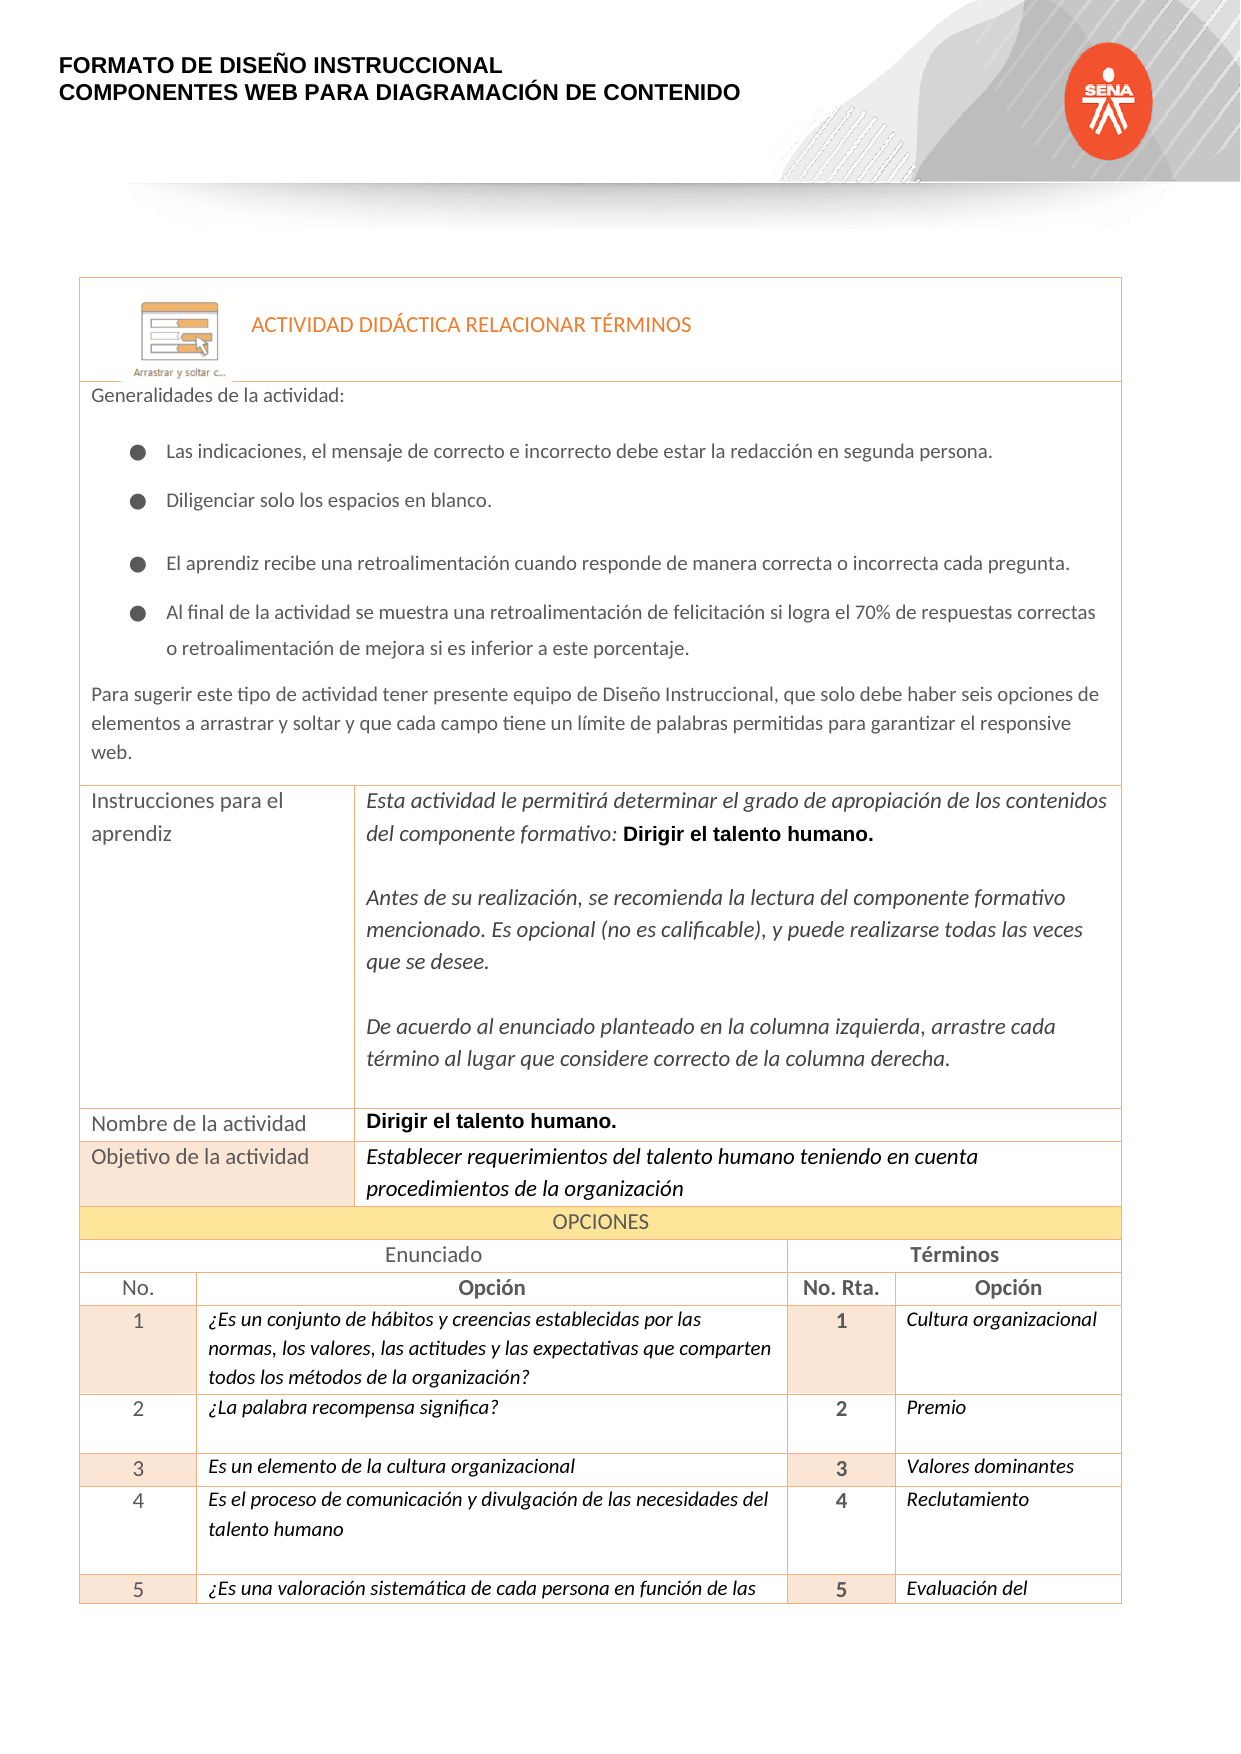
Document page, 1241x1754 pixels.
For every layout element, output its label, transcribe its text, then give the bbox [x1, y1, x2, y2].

table_cell No. Rta. [788, 1273, 895, 1305]
table_cell Enunciado [80, 1240, 787, 1272]
table_cell Establecer requerimientos del talento humano teniendo en cuenta procedimientos de la organización [355, 1142, 1121, 1206]
table_cell 4 [788, 1487, 895, 1574]
table_cell 1 [788, 1306, 895, 1393]
table_cell Esta actividad le permitirá determinar el grado de apropiación de los contenidos del componente formativo: Dirigir el talento humano. Antes de su realización, se recomienda la lectura del componente formativo mencionado. Es opcional (no es calificable), y puede realizarse todas las veces que se desee. De acuerdo al enunciado planteado en la columna izquierda, arrastre cada término al lugar que considere correcto de la columna derecha. [355, 786, 1121, 1108]
table_cell Cultura organizacional [896, 1306, 1121, 1393]
table_cell ¿Es un conjunto de hábitos y creencias establecidas por las normas, los valores, las actitudes y las expectativas que comparten todos los métodos de la organización? [197, 1306, 787, 1393]
table_cell Generalidades de la actividad: Las indicaciones, el mensaje de correcto e incorrecto debe estar la redacción en segunda persona. Diligenciar solo los espacios en blanco. El aprendiz recibe una retroalimentación cuando responde de manera correcta o incorrecta cada pregunta. Al final de la actividad se muestra una retroalimentación de felicitación si logra el 70% de respuestas correctas o retroalimentación de mejora si es inferior a este porcentaje. Para sugerir este tipo de actividad tener presente equipo de Diseño Instruccional, que solo debe haber seis opciones de elementos a arrastrar y soltar y que cada campo tiene un límite de palabras permitidas para garantizar el responsive web. [80, 382, 1121, 785]
table_cell ¿Es una valoración sistemática de cada persona en función de las actividades que desempeña? [197, 1575, 787, 1603]
table_cell Dirigir el talento humano. [355, 1109, 1121, 1141]
picture [120, 293, 233, 382]
table_cell Evaluación del desempeño [896, 1575, 1121, 1603]
table_cell OPCIONES [80, 1207, 1121, 1239]
table_cell Reclutamiento [896, 1487, 1121, 1574]
table_header ACTIVIDAD DIDÁCTICA RELACIONAR TÉRMINOS [80, 278, 1121, 381]
picture [0, 0, 1241, 229]
table_cell Instrucciones para el aprendiz [80, 786, 354, 1108]
table_cell Es un elemento de la cultura organizacional [197, 1454, 787, 1486]
table_cell Opción [197, 1273, 787, 1305]
table_cell 3 [80, 1454, 196, 1486]
table_cell Términos [788, 1240, 1121, 1272]
table_cell ¿La palabra recompensa significa? [197, 1395, 787, 1453]
table_cell 1 [80, 1306, 196, 1393]
table_cell 2 [80, 1395, 196, 1453]
table_cell Opción [896, 1273, 1121, 1305]
table_cell Es el proceso de comunicación y divulgación de las necesidades del talento humano [197, 1487, 787, 1574]
table_cell 2 [788, 1395, 895, 1453]
table_cell 5 [80, 1575, 196, 1603]
table_cell No. [80, 1273, 196, 1305]
table_cell 4 [80, 1487, 196, 1574]
table_cell Valores dominantes [896, 1454, 1121, 1486]
table_cell 3 [788, 1454, 895, 1486]
table_cell Objetivo de la actividad [80, 1142, 354, 1206]
table_cell 5 [788, 1575, 895, 1603]
table_cell Nombre de la actividad [80, 1109, 354, 1141]
table_cell Premio [896, 1395, 1121, 1453]
